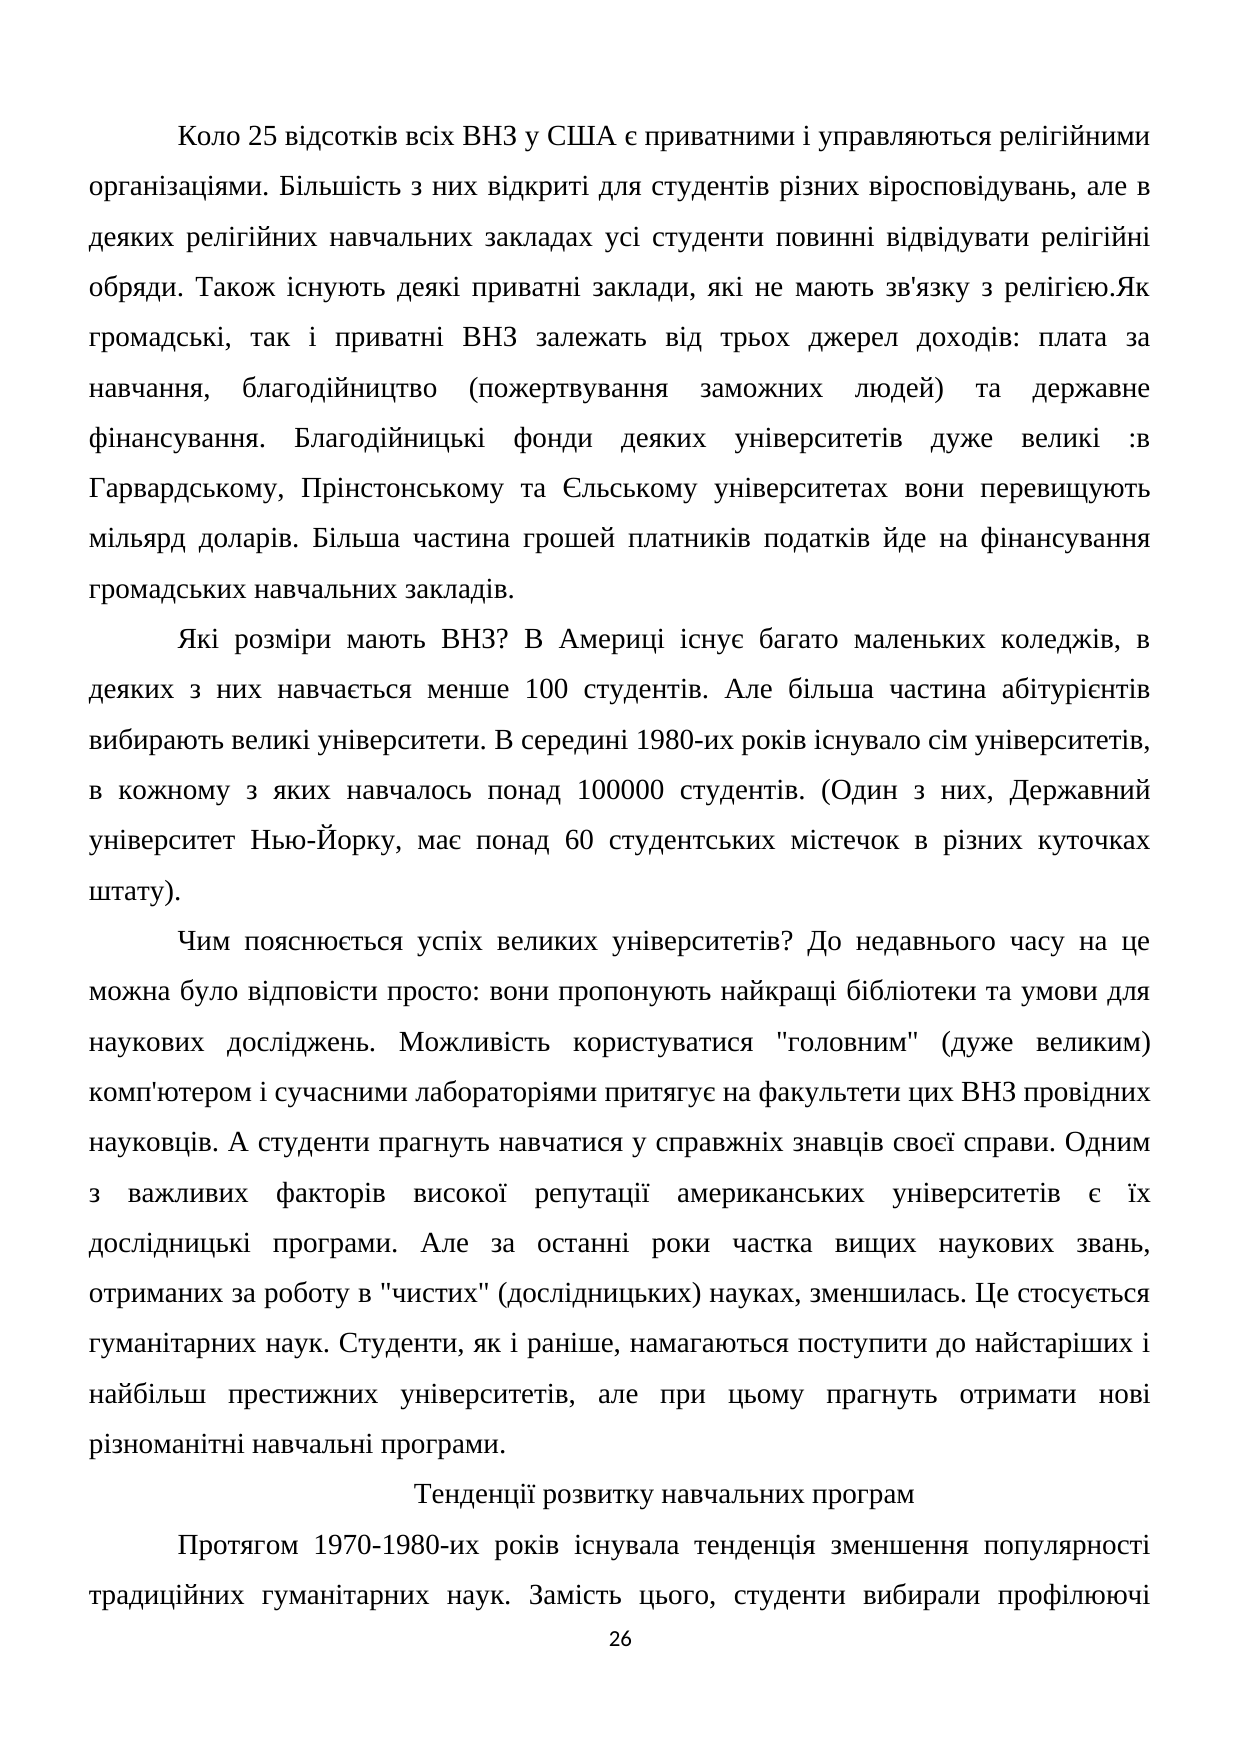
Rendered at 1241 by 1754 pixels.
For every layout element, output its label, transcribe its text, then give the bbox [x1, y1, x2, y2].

text Які розміри мають ВНЗ? В Америці існує багато маленьких коледжів, в деяких з них навчається менше 100 студентів. Але більша частина абітурієнтів вибирають великі університети. В середині 1980-их років існувало сім університетів, в кожному з яких навчалось понад 100000 студентів. (Один з них, Державний університет Нью-Йорку, має понад 60 студентських містечок в різних куточках штату). [89, 621, 1152, 906]
text Коло 25 відсотків всіх ВНЗ у США є приватними і управляються релігійними організаціями. Більшість з них відкриті для студентів різних віросповідувань, але в деяких релігійних навчальних закладах усі студенти повинні відвідувати релігійні обряди. Також існують деякі приватні заклади, які не мають зв'язку з релігією.Як громадські, так і приватні ВНЗ залежать від трьох джерел доходів: плата за навчання, благодійництво (пожертвування заможних людей) та державне фінансування. Благодійницькі фонди деяких університетів дуже великі :в Гарвардському, Прінстонському та Єльському університетах вони перевищують мільярд доларів. Більша частина грошей платників податків йде на фінансування громадських навчальних закладів. [89, 118, 1152, 604]
subtitle Тенденції розвитку навчальних програм [89, 1477, 1152, 1510]
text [89, 1527, 1152, 1611]
text Чим пояснюється успіх великих університетів? До недавнього часу на це можна було відповісти просто: вони пропонують найкращі бібліотеки та умови для наукових досліджень. Можливість користуватися "головним" (дуже великим) комп'ютером і сучасними лабораторіями притягує на факультети цих ВНЗ провідних науковців. А студенти прагнуть навчатися у справжніх знавців своєї справи. Одним з важливих факторів високої репутації американських університетів є їх дослідницькі програми. Але за останні роки частка вищих наукових звань, отриманих за роботу в "чистих" (дослідницьких) науках, зменшилась. Це стосується гуманітарних наук. Студенти, як і раніше, намагаються поступити до найстаріших і найбільш престижних університетів, але при цьому прагнуть отримати нові різноманітні навчальні програми. [89, 923, 1152, 1460]
